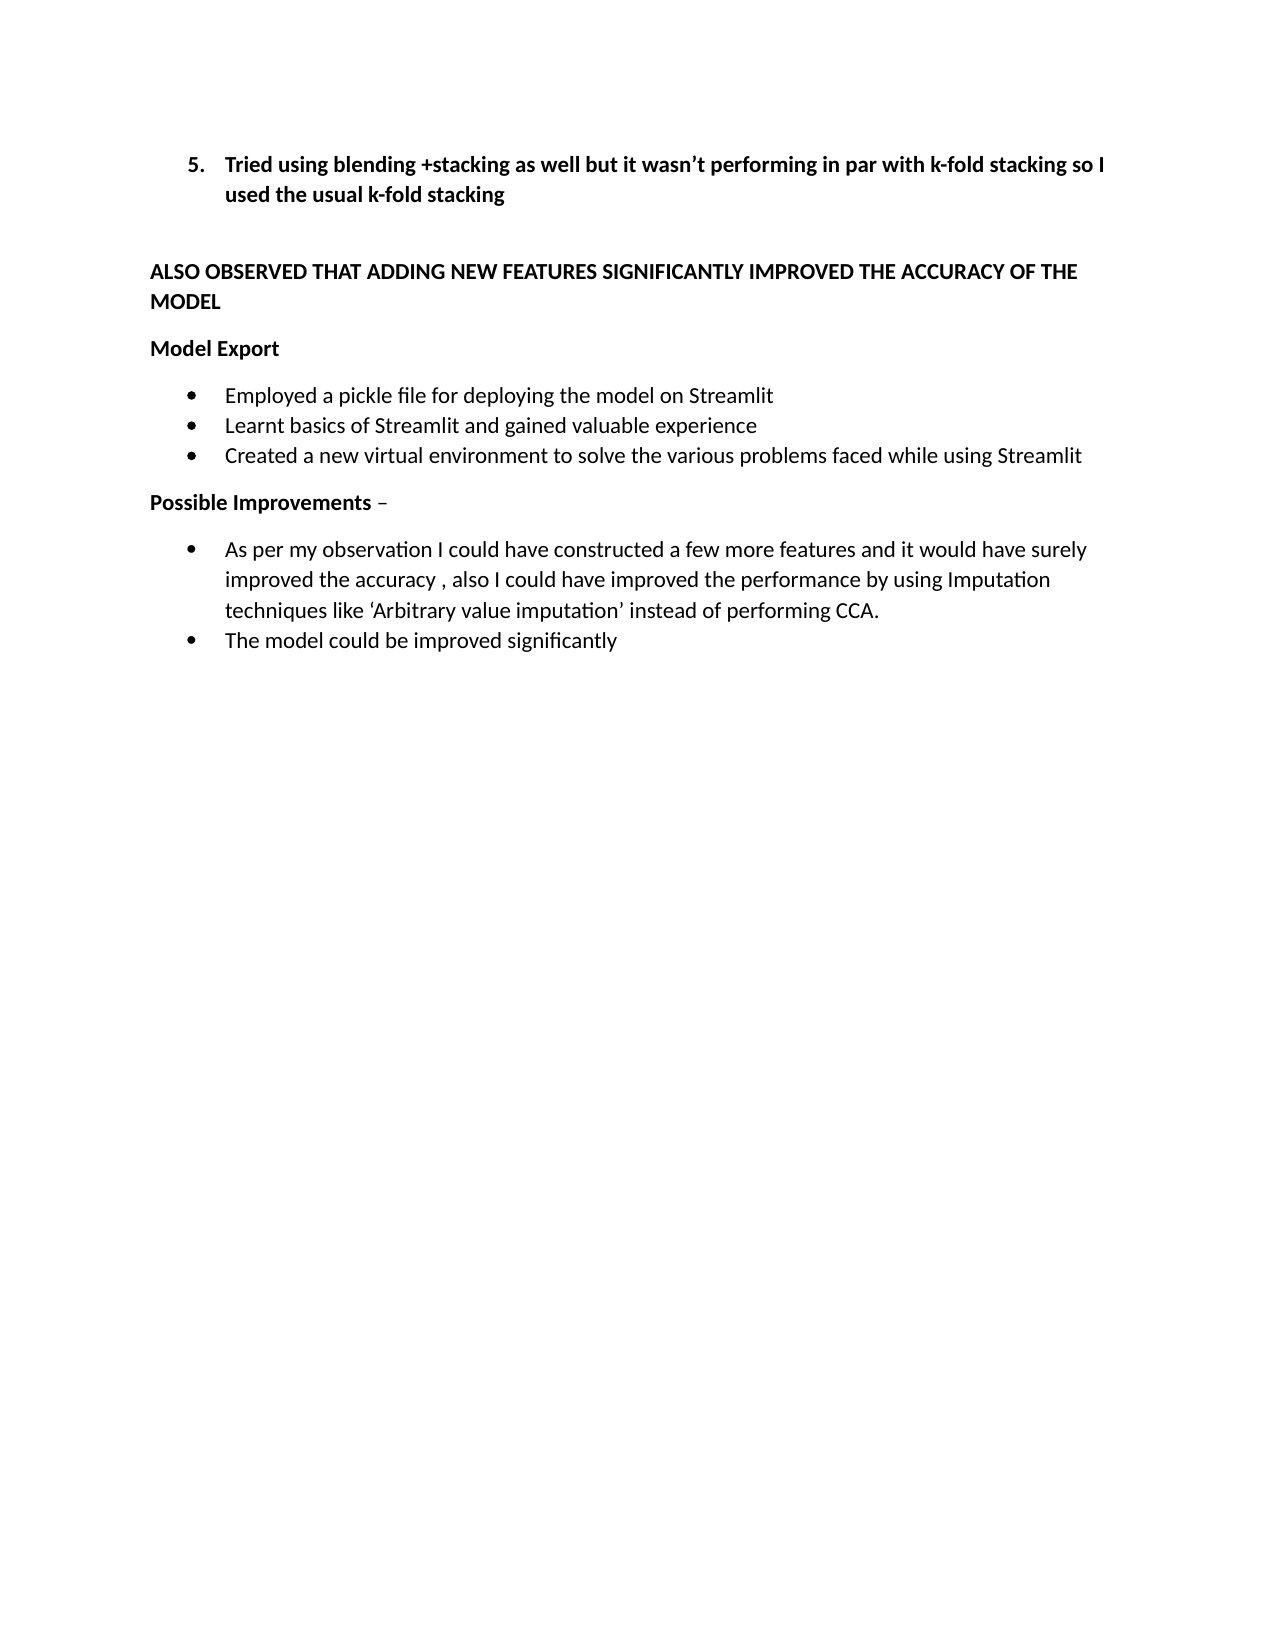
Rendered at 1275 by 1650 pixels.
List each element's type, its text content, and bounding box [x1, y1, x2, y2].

list Employed a pickle file for deploying the model on Streamlit [187, 381, 1125, 409]
text Possible Improvements – [150, 488, 1125, 517]
text ALSO OBSERVED THAT ADDING NEW FEATURES SIGNIFICANTLY IMPROVED THE ACCURACY OF THE MODEL [150, 257, 1125, 316]
list As per my observation I could have constructed a few more features and it would have surely improved the accuracy , also I could have improved the performance by using Imputation techniques like ‘Arbitrary value imputation’ instead of performing CCA. [187, 535, 1125, 624]
list The model could be improved significantly [187, 626, 1125, 654]
list Created a new virtual environment to solve the various problems faced while using Streamlit [187, 442, 1125, 470]
list Tried using blending +stacking as well but it wasn’t performing in par with k-fold stacking so I used the usual k-fold stacking [187, 150, 1125, 208]
text Model Export [150, 334, 1125, 362]
list Learnt basics of Streamlit and gained valuable experience [187, 411, 1125, 439]
